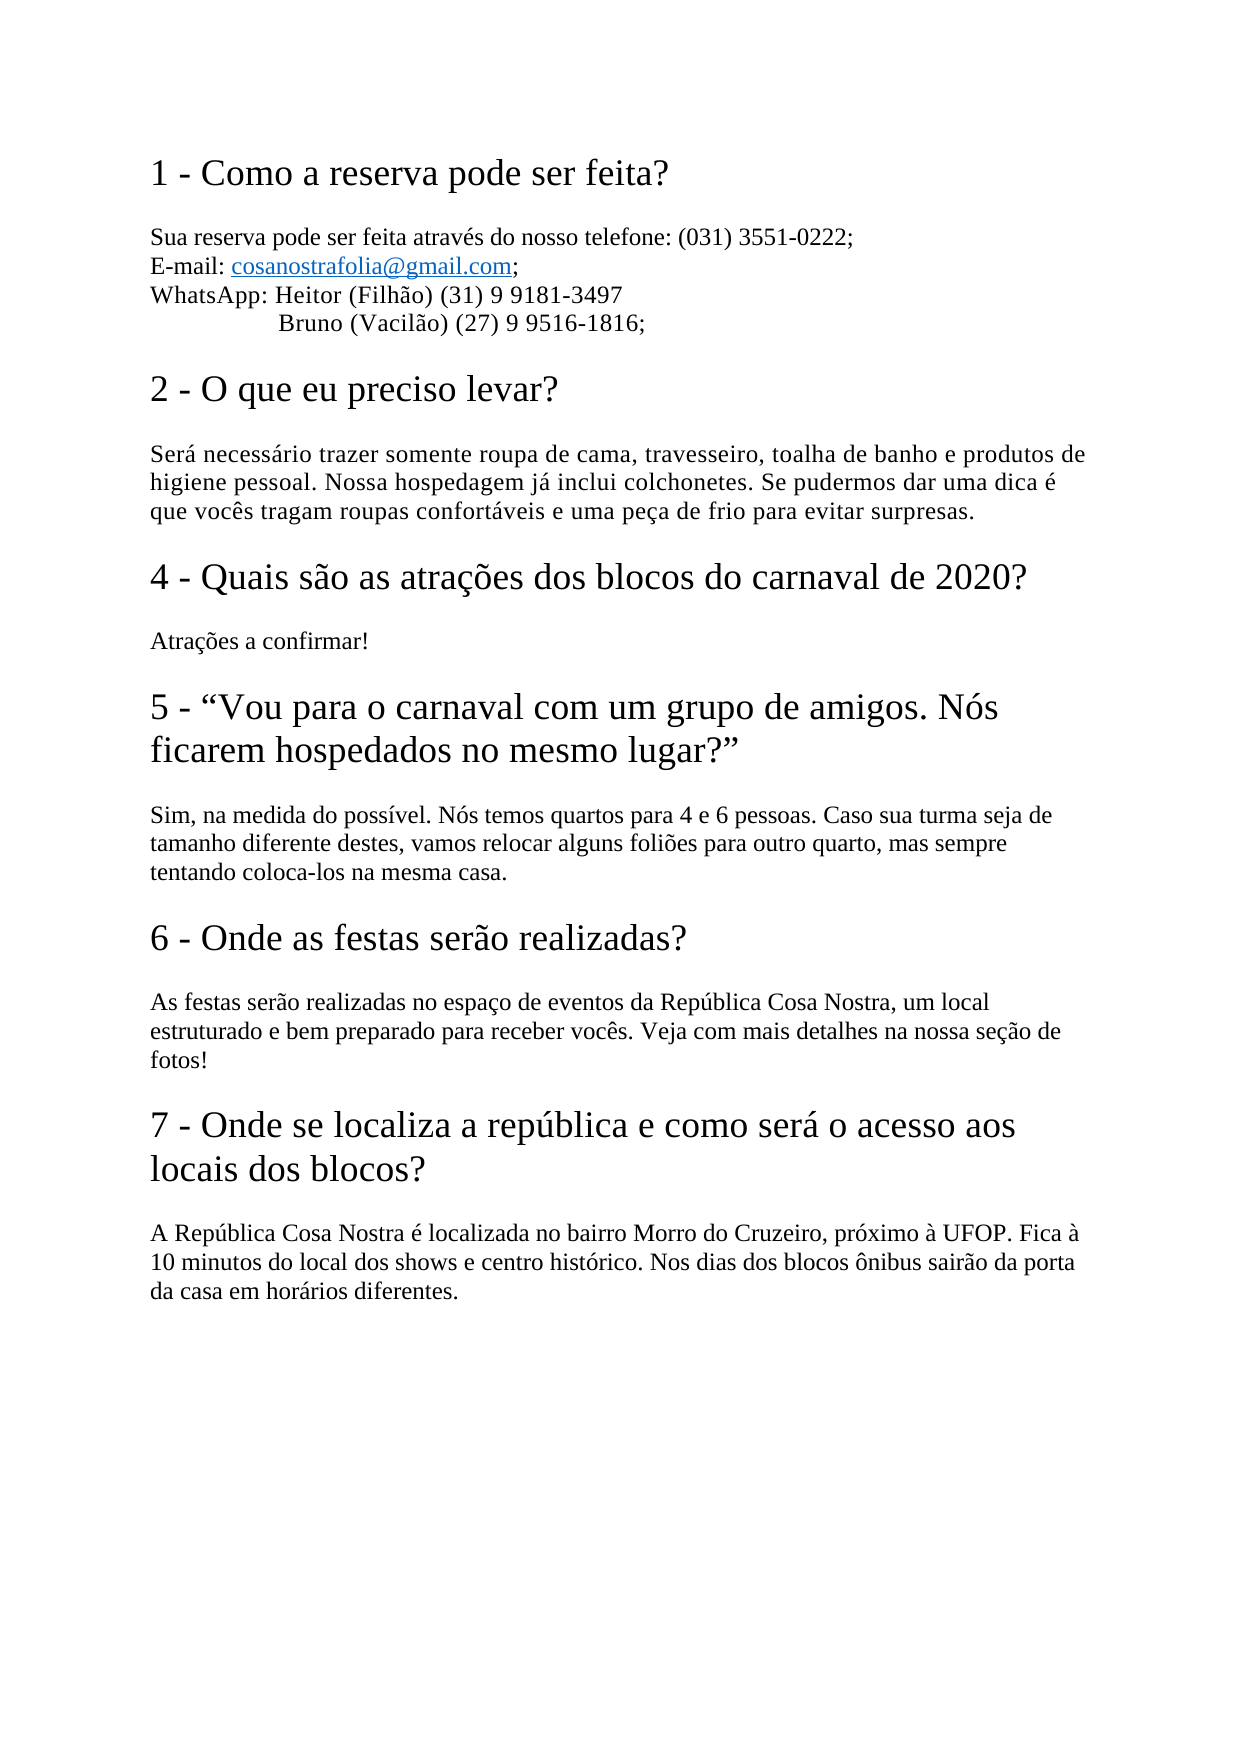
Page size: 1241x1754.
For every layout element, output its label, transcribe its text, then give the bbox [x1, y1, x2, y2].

text Sua reserva pode ser feita através do nosso telefone: (031) 3551-0222; [150, 222, 1090, 251]
text 6 - Onde as festas serão realizadas? [150, 915, 1090, 958]
text A República Cosa Nostra é localizada no bairro Morro do Cruzeiro, próximo à UFOP. Fica à 10 minutos do local dos shows e centro histórico. Nos dias dos blocos ônibus sairão da porta da casa em horários diferentes. [150, 1218, 1090, 1304]
text 1 - Como a reserva pode ser feita? [150, 150, 1090, 193]
text 4 - Quais são as atrações dos blocos do carnaval de 2020? [150, 554, 1090, 597]
text 5 - “Vou para o carnaval com um grupo de amigos. Nós ficarem hospedados no mesmo lugar?” [150, 684, 1090, 771]
text 7 - Onde se localiza a república e como será o acesso aos locais dos blocos? [150, 1103, 1090, 1189]
text Sim, na medida do possível. Nós temos quartos para 4 e 6 pessoas. Caso sua turma seja de tamanho diferente destes, vamos relocar alguns foliões para outro quarto, mas sempre tentando coloca-los na mesma casa. [150, 800, 1090, 886]
text Bruno (Vacilão) (27) 9 9516-1816; [150, 308, 1090, 337]
text 2 - O que eu preciso levar? [150, 366, 1090, 409]
text WhatsApp: Heitor (Filhão) (31) 9 9181-3497 [150, 280, 1090, 308]
text Será necessário trazer somente roupa de cama, travesseiro, toalha de banho e produtos de higiene pessoal. Nossa hospedagem já inclui colchonetes. Se pudermos dar uma dica é que vocês tragam roupas confortáveis e uma peça de frio para evitar surpresas. [150, 439, 1090, 525]
text As festas serão realizadas no espaço de eventos da República Cosa Nostra, um local estruturado e bem preparado para receber vocês. Veja com mais detalhes na nossa seção de fotos! [150, 987, 1090, 1074]
text Atrações a confirmar! [150, 626, 1090, 655]
text E-mail: cosanostrafolia@gmail.com; [150, 251, 1090, 280]
